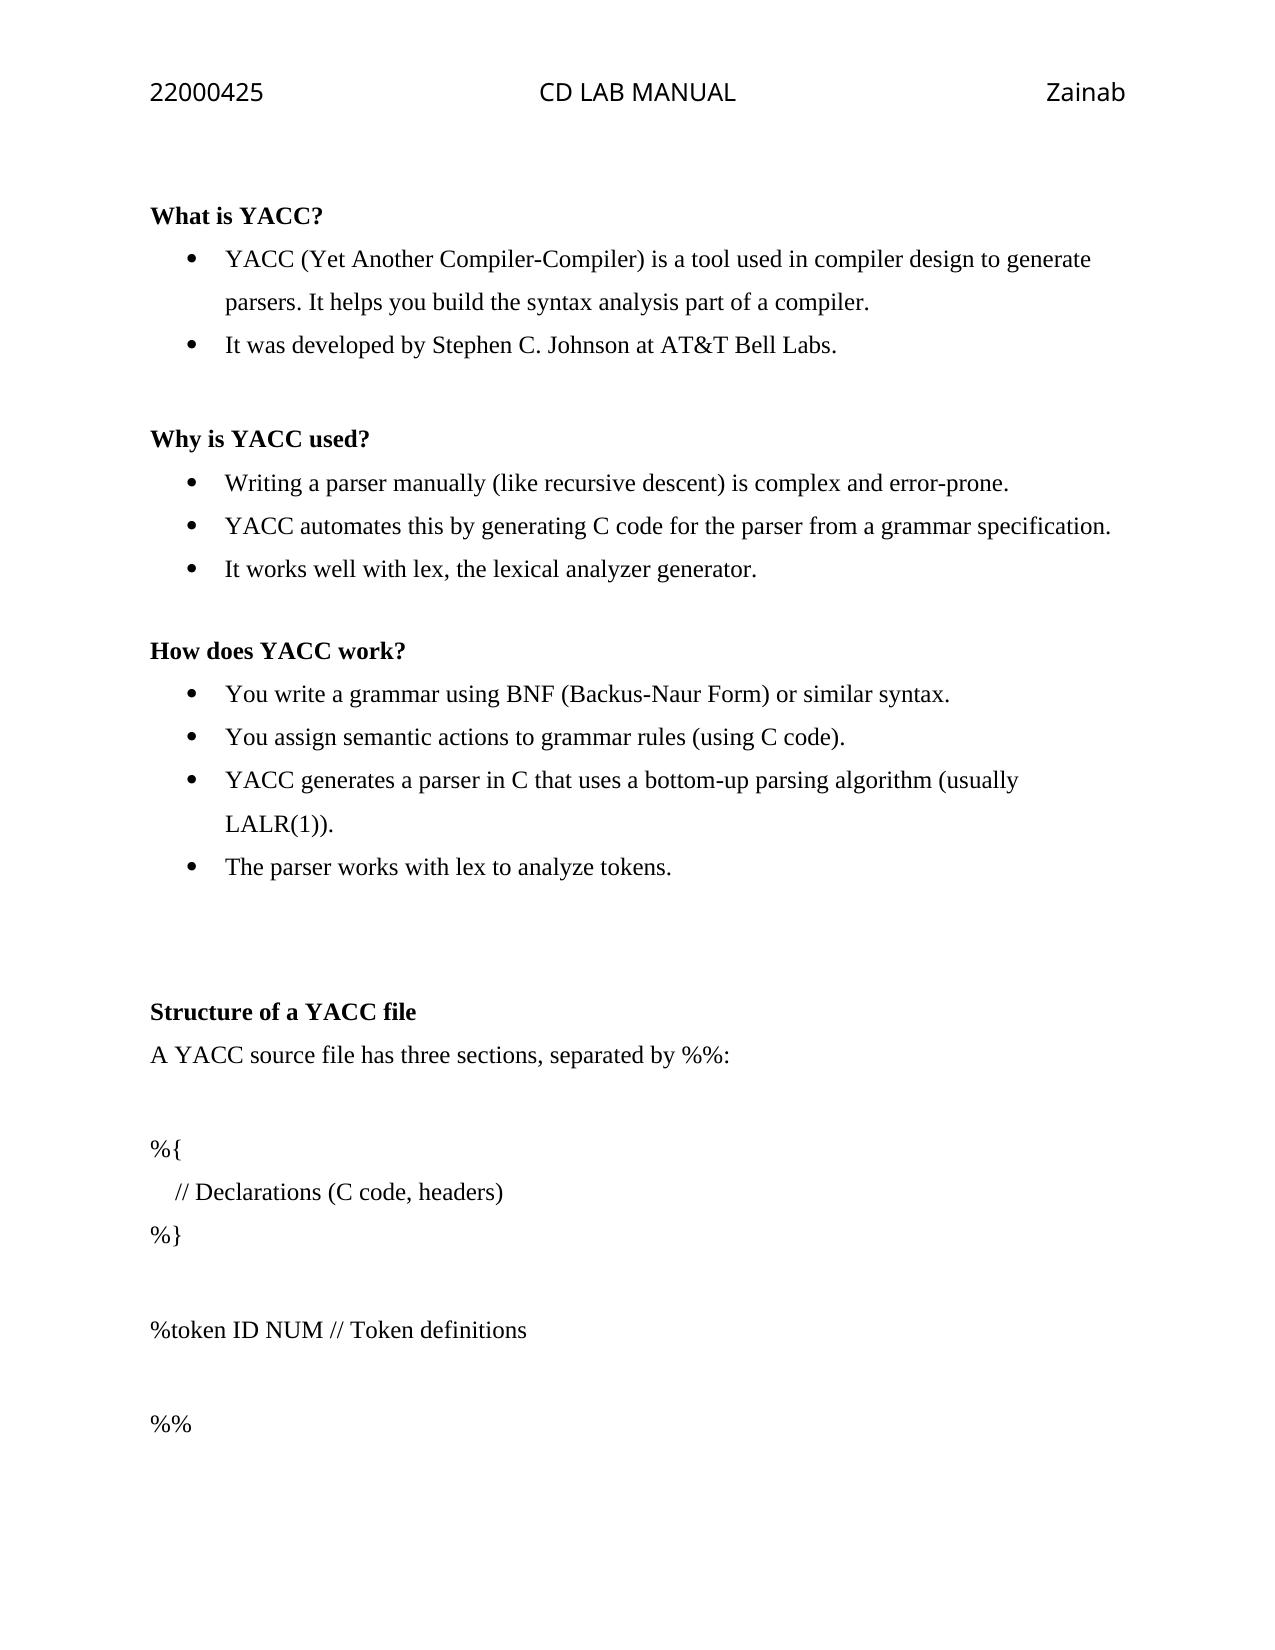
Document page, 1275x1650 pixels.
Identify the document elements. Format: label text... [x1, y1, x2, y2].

list You write a grammar using BNF (Backus-Naur Form) or similar syntax. [187, 679, 1125, 708]
list YACC (Yet Another Compiler-Compiler) is a tool used in compiler design to generate parsers. It helps you build the syntax analysis part of a compiler. [187, 244, 1125, 316]
list The parser works with lex to analyze tokens. [187, 852, 1125, 881]
text %{ [150, 1134, 1125, 1163]
text // Declarations (C code, headers) [150, 1177, 1125, 1206]
list You assign semantic actions to grammar rules (using C code). [187, 722, 1125, 751]
text Structure of a YACC file [150, 997, 1125, 1026]
text %token ID NUM // Token definitions [150, 1315, 1125, 1343]
text %% [150, 1409, 1125, 1438]
list It works well with lex, the lexical analyzer generator. [187, 554, 1125, 583]
list It was developed by Stephen C. Johnson at AT&T Bell Labs. [187, 330, 1125, 359]
text Why is YACC used? [150, 424, 1125, 453]
list YACC automates this by generating C code for the parser from a grammar specification. [187, 511, 1125, 539]
text A YACC source file has three sections, separated by %%: [150, 1040, 1125, 1069]
list Writing a parser manually (like recursive descent) is complex and error-prone. [187, 468, 1125, 496]
text %} [150, 1221, 1125, 1249]
list YACC generates a parser in C that uses a bottom-up parsing algorithm (usually LALR(1)). [187, 766, 1125, 837]
text How does YACC work? [150, 636, 1125, 665]
text What is YACC? [150, 201, 1125, 230]
